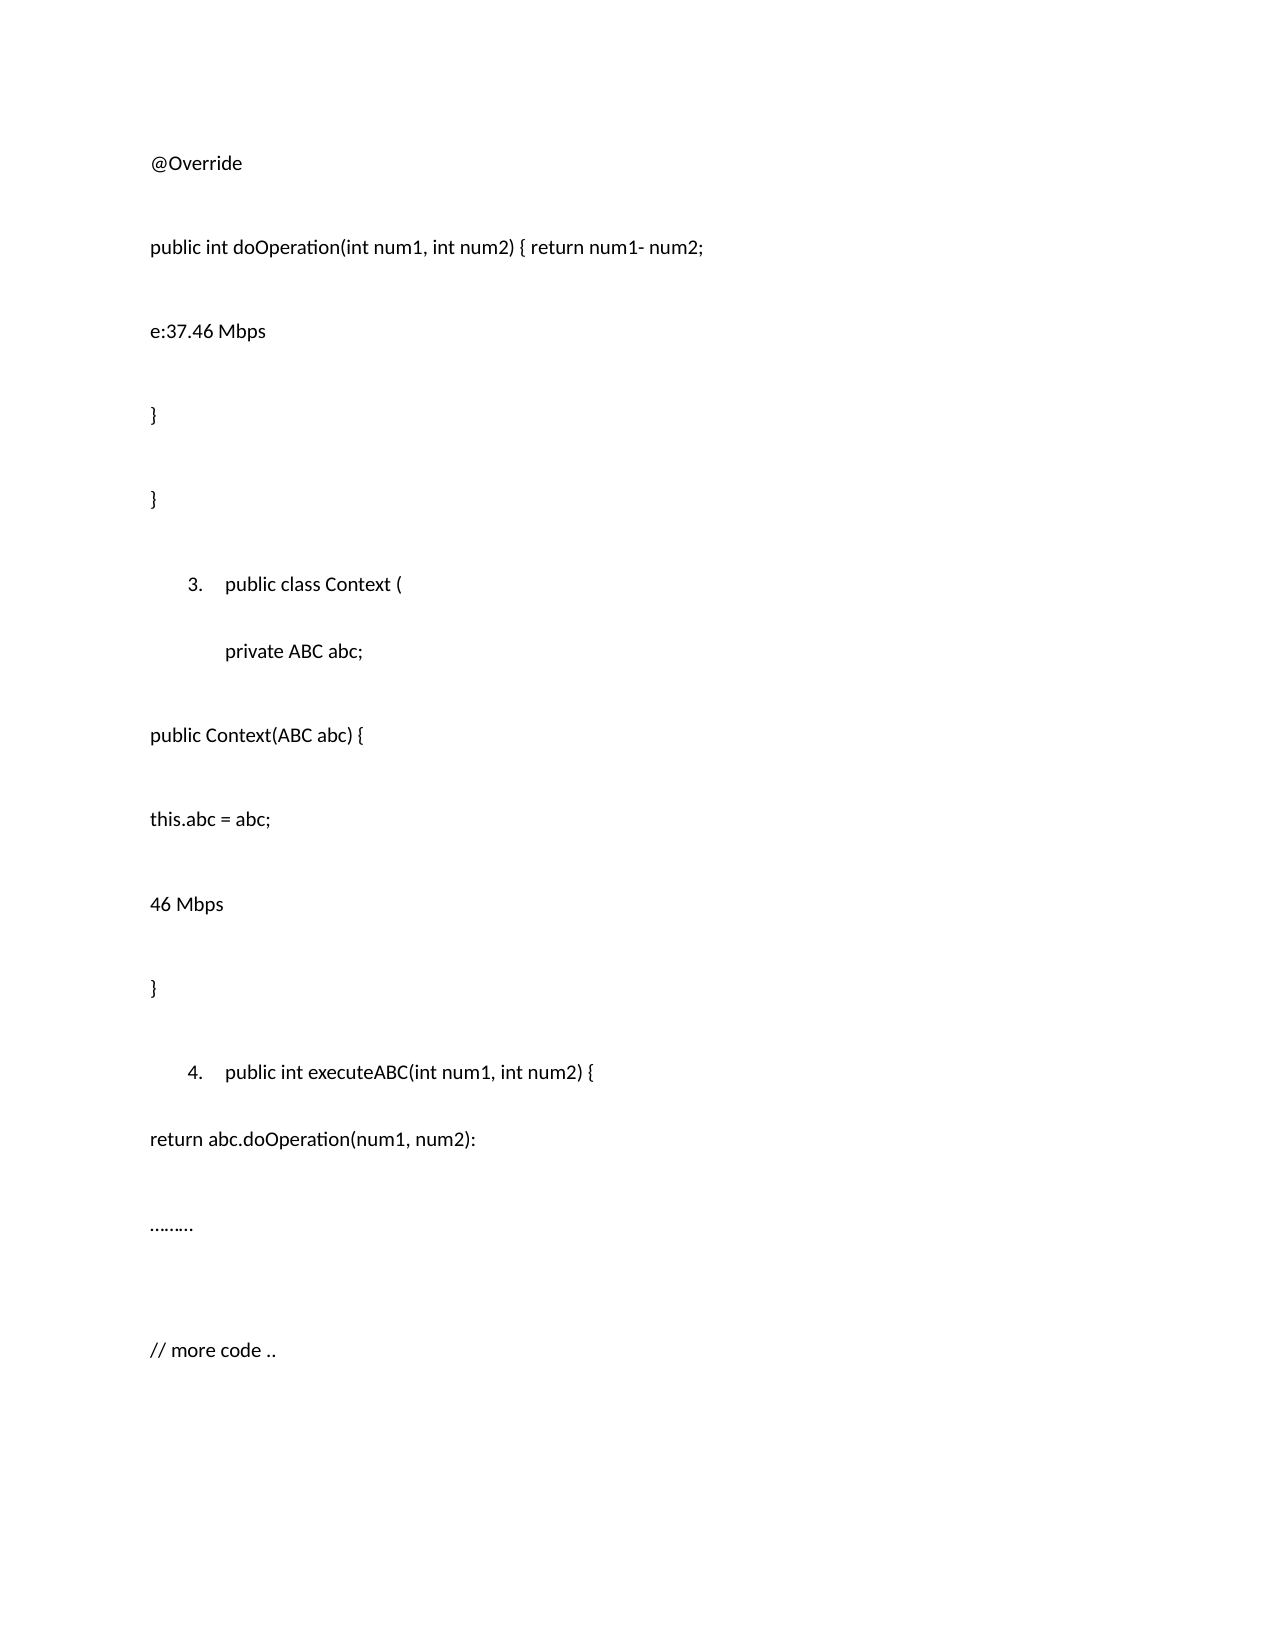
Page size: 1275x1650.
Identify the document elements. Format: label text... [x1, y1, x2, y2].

text this.abc = abc; [150, 807, 1125, 832]
list public class Context ( [187, 571, 1125, 596]
text public int doOperation(int num1, int num2) { return num1- num2; [150, 234, 1125, 259]
text } [150, 975, 1125, 1000]
text e:37.46 Mbps [150, 318, 1125, 344]
text ……… [150, 1211, 1125, 1236]
text // more code .. [150, 1337, 1125, 1362]
text 46 Mbps [150, 891, 1125, 916]
text } [150, 487, 1125, 512]
text return abc.doOperation(num1, num2): [150, 1127, 1125, 1152]
text } [150, 402, 1125, 428]
text private ABC abc; [150, 638, 1125, 664]
list public int executeABC(int num1, int num2) { [187, 1059, 1125, 1084]
text public Context(ABC abc) { [150, 722, 1125, 748]
text @Override [150, 150, 1125, 175]
